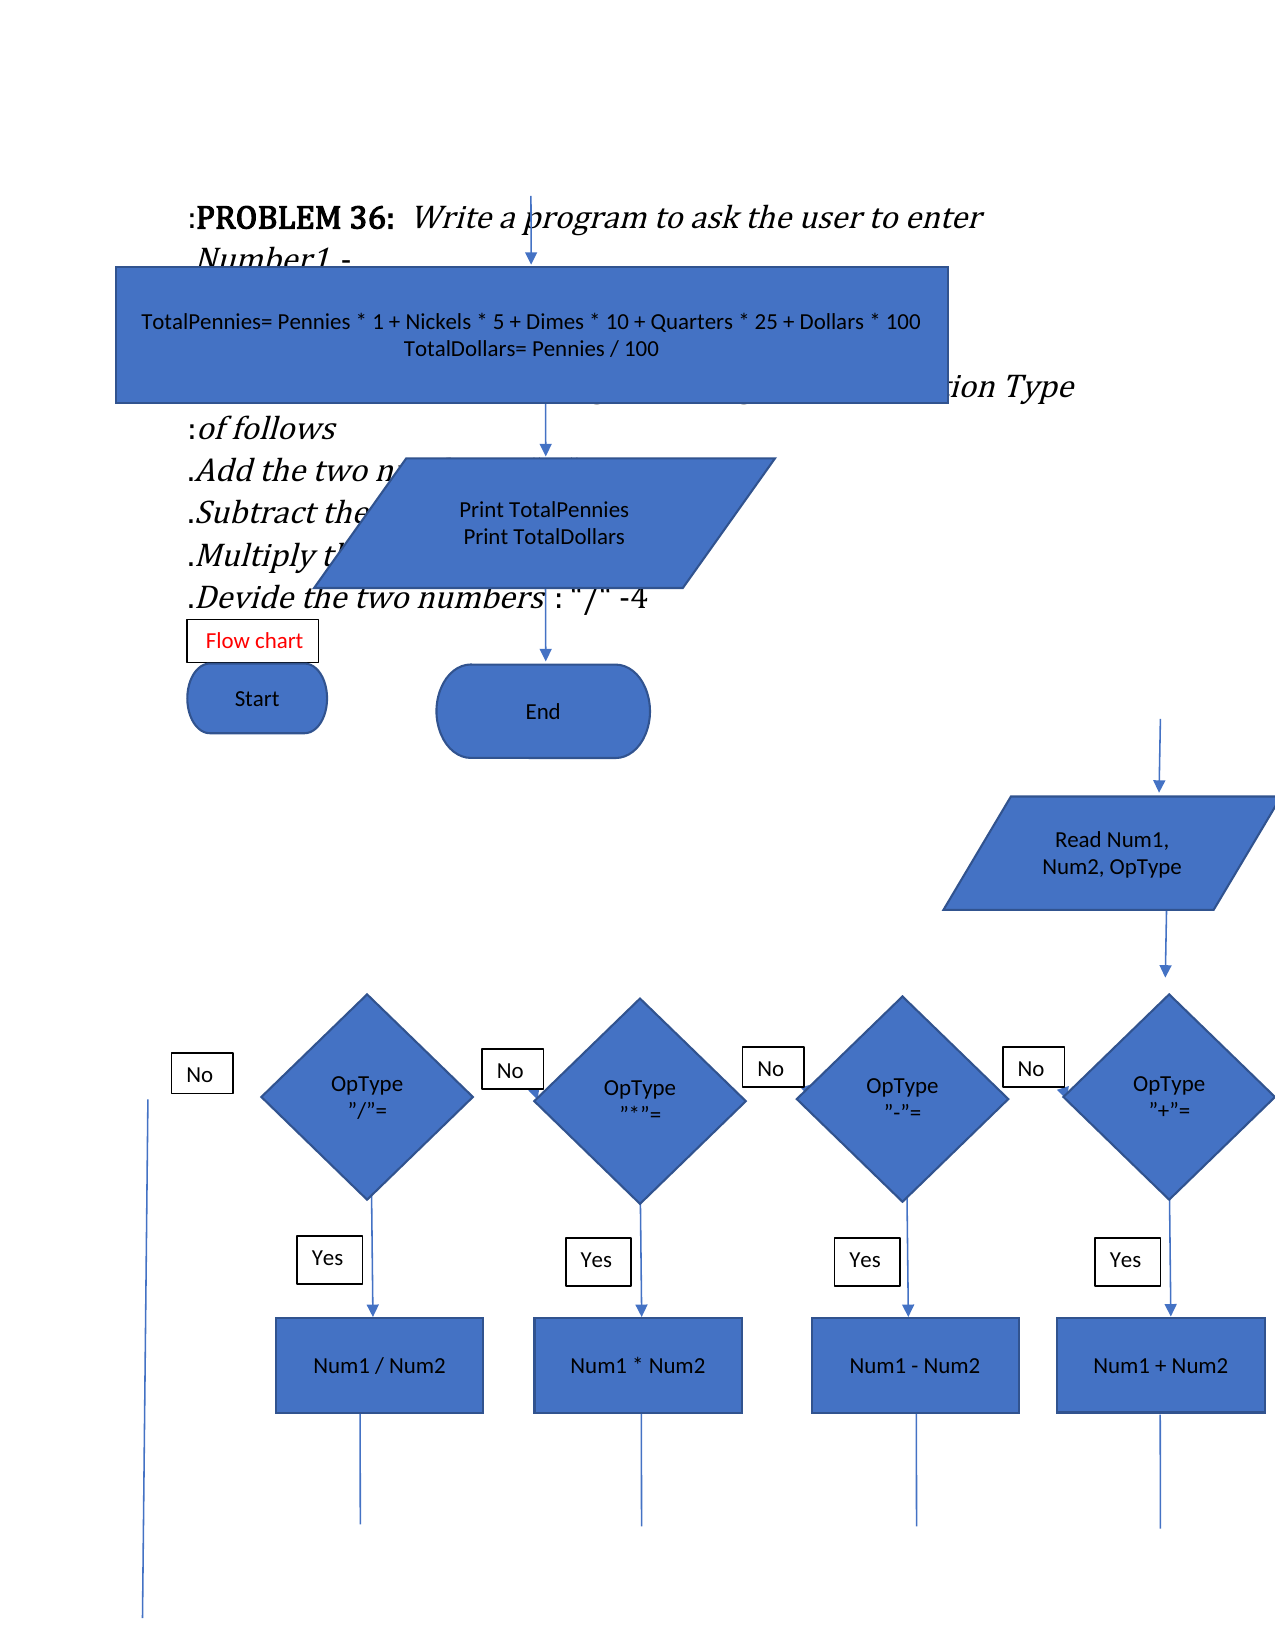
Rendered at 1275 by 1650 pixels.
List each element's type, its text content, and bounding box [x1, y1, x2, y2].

text PROBLEM 36: Write a program to ask the user to enter: - Number1. - Number2. - Operation Type. Then perform the calculating according to the Operation Type of follows: 1- “+“ :Add the two numbers. 2- “–“ :Subtract the two numbers. 3- “*“ :Multiply the two numbers. 4- “/“ : Devide the two numbers. [187, 197, 1087, 646]
